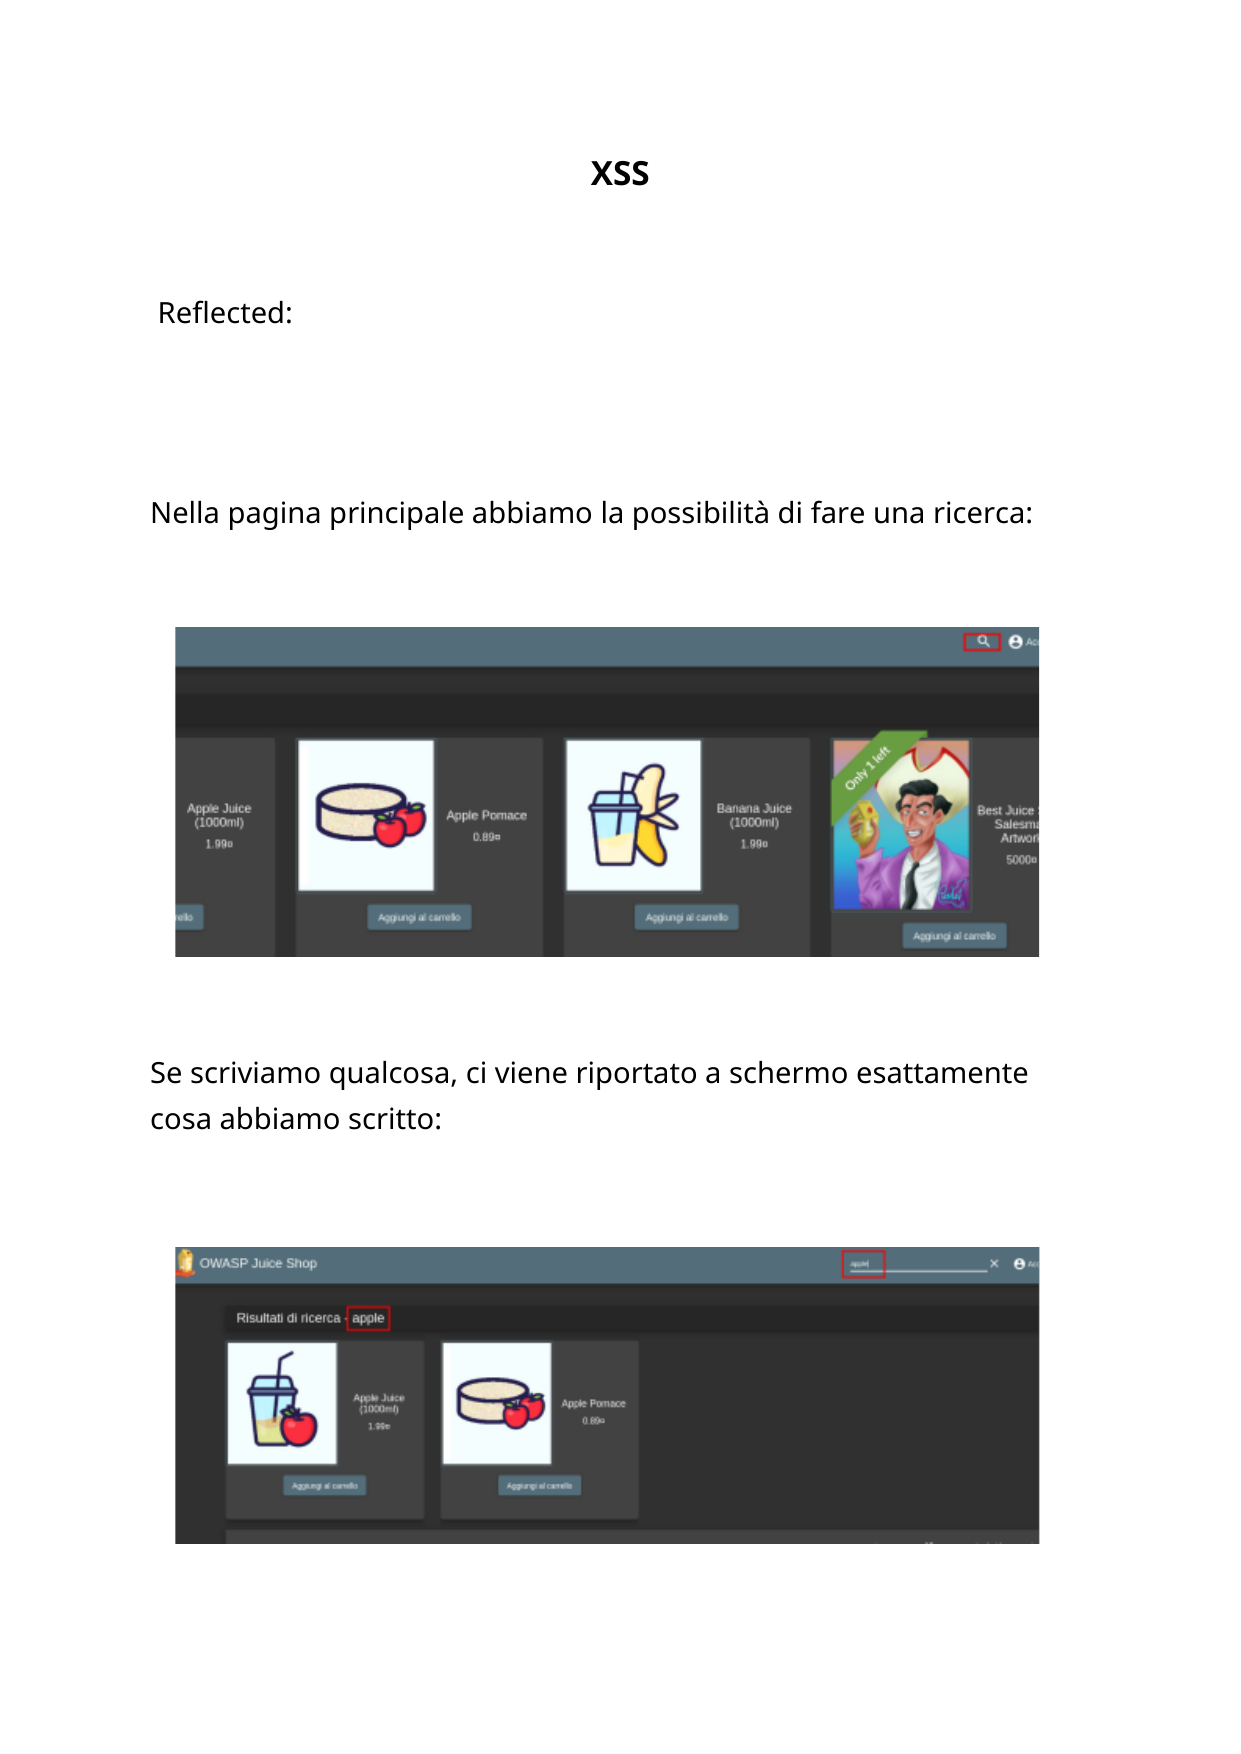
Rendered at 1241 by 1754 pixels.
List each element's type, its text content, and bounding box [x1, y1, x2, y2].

text XSS [150, 150, 1090, 195]
text Se scriviamo qualcosa, ci viene riportato a schermo esattamente cosa abbiamo scritto: [150, 1052, 1090, 1217]
text Reflected: [150, 292, 1090, 332]
text Nella pagina principale abbiamo la possibilità di fare una ricerca: [150, 492, 1090, 532]
